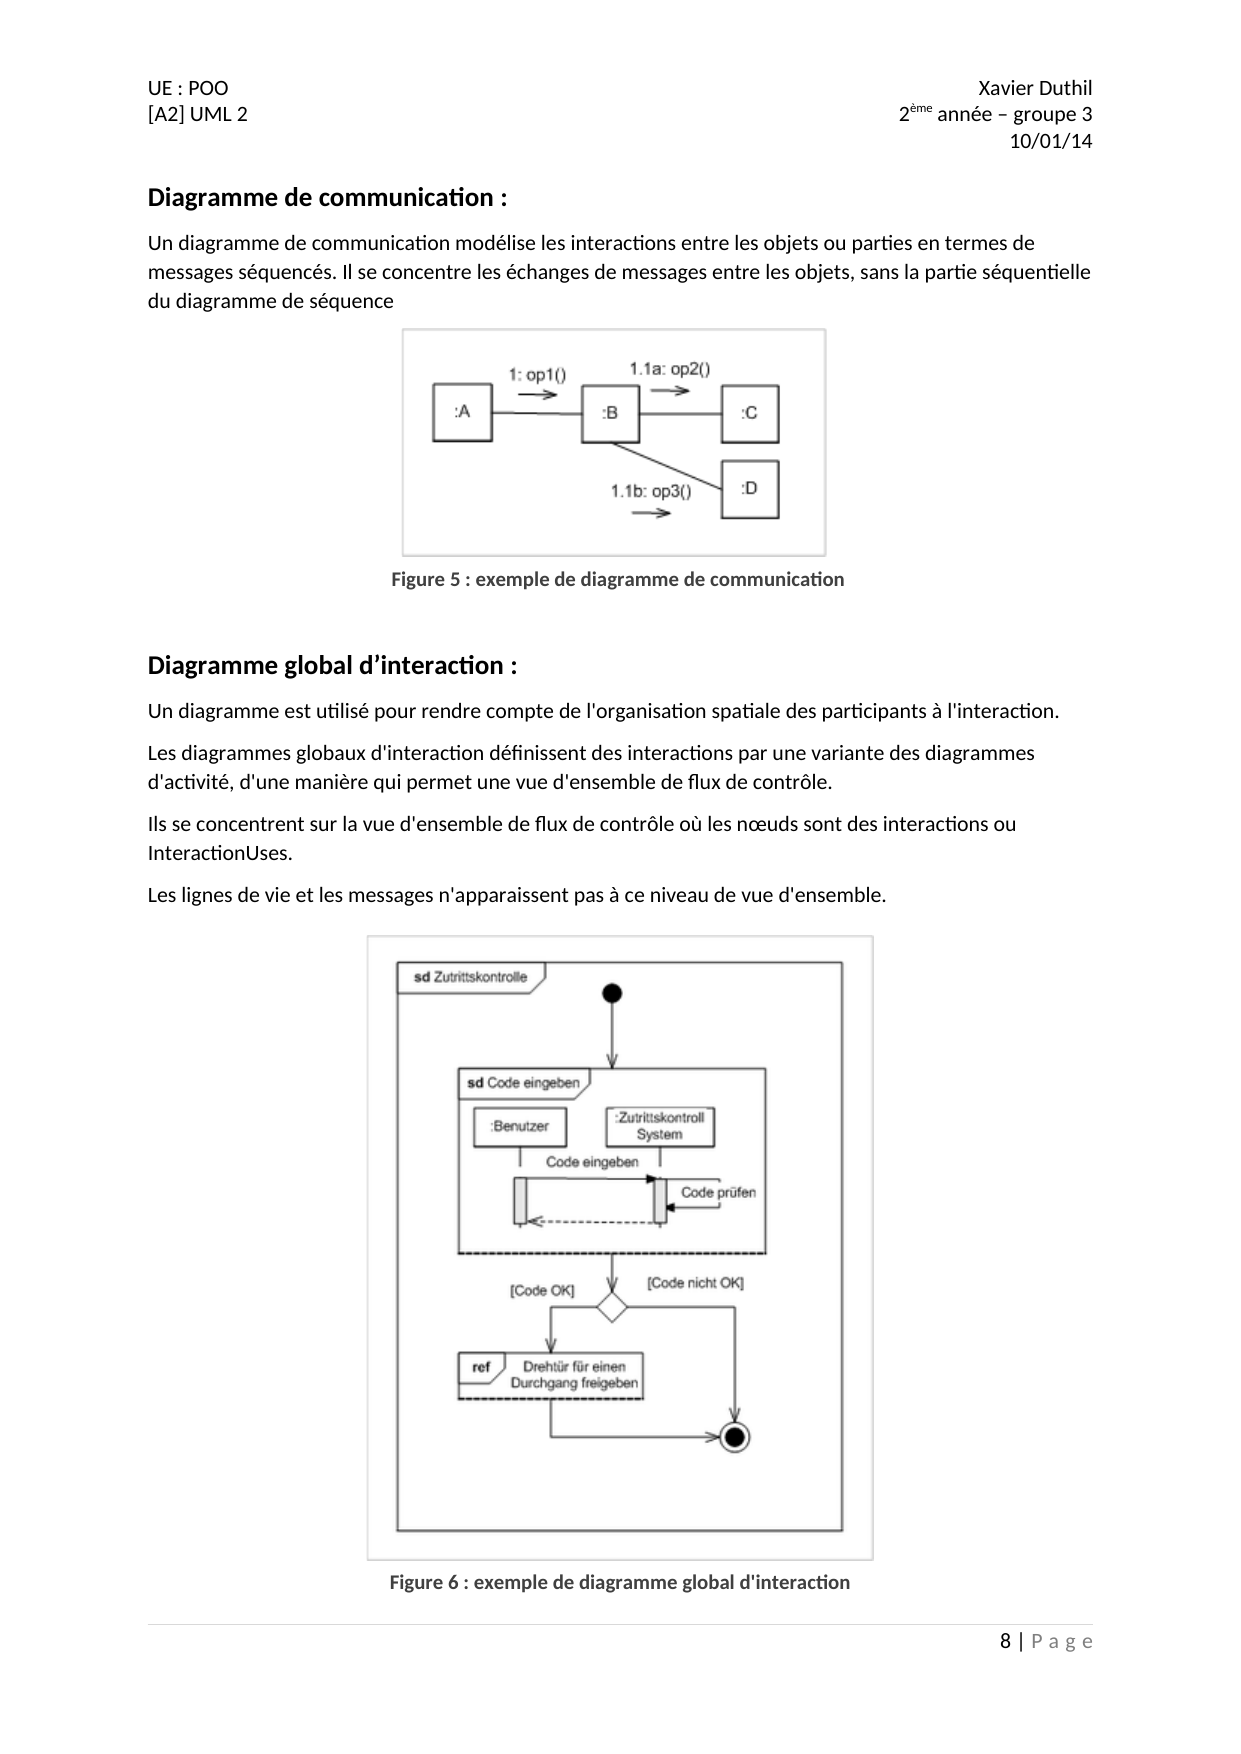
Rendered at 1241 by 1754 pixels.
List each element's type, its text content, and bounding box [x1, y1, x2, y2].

text Un diagramme de communication modélise les interactions entre les objets ou parties en termes de messages séquencés. Il se concentre les échanges de messages entre les objets, sans la partie séquentielle du diagramme de séquence [148, 229, 1093, 314]
text Les lignes de vie et les messages n'apparaissent pas à ce niveau de vue d'ensemble. [148, 881, 1093, 907]
picture [401, 328, 827, 557]
text Les diagrammes globaux d'interaction définissent des interactions par une variante des diagrammes d'activité, d'une manière qui permet une vue d'ensemble de flux de contrôle. [148, 739, 1093, 795]
picture [366, 935, 874, 1561]
text Diagramme global d’interaction : [148, 648, 1093, 681]
text Un diagramme est utilisé pour rendre compte de l'organisation spatiale des participants à l'interaction. [148, 697, 1093, 724]
text Ils se concentrent sur la vue d'ensemble de flux de contrôle où les nœuds sont des interactions ou InteractionUses. [148, 810, 1093, 866]
text Diagramme de communication : [148, 180, 1093, 213]
